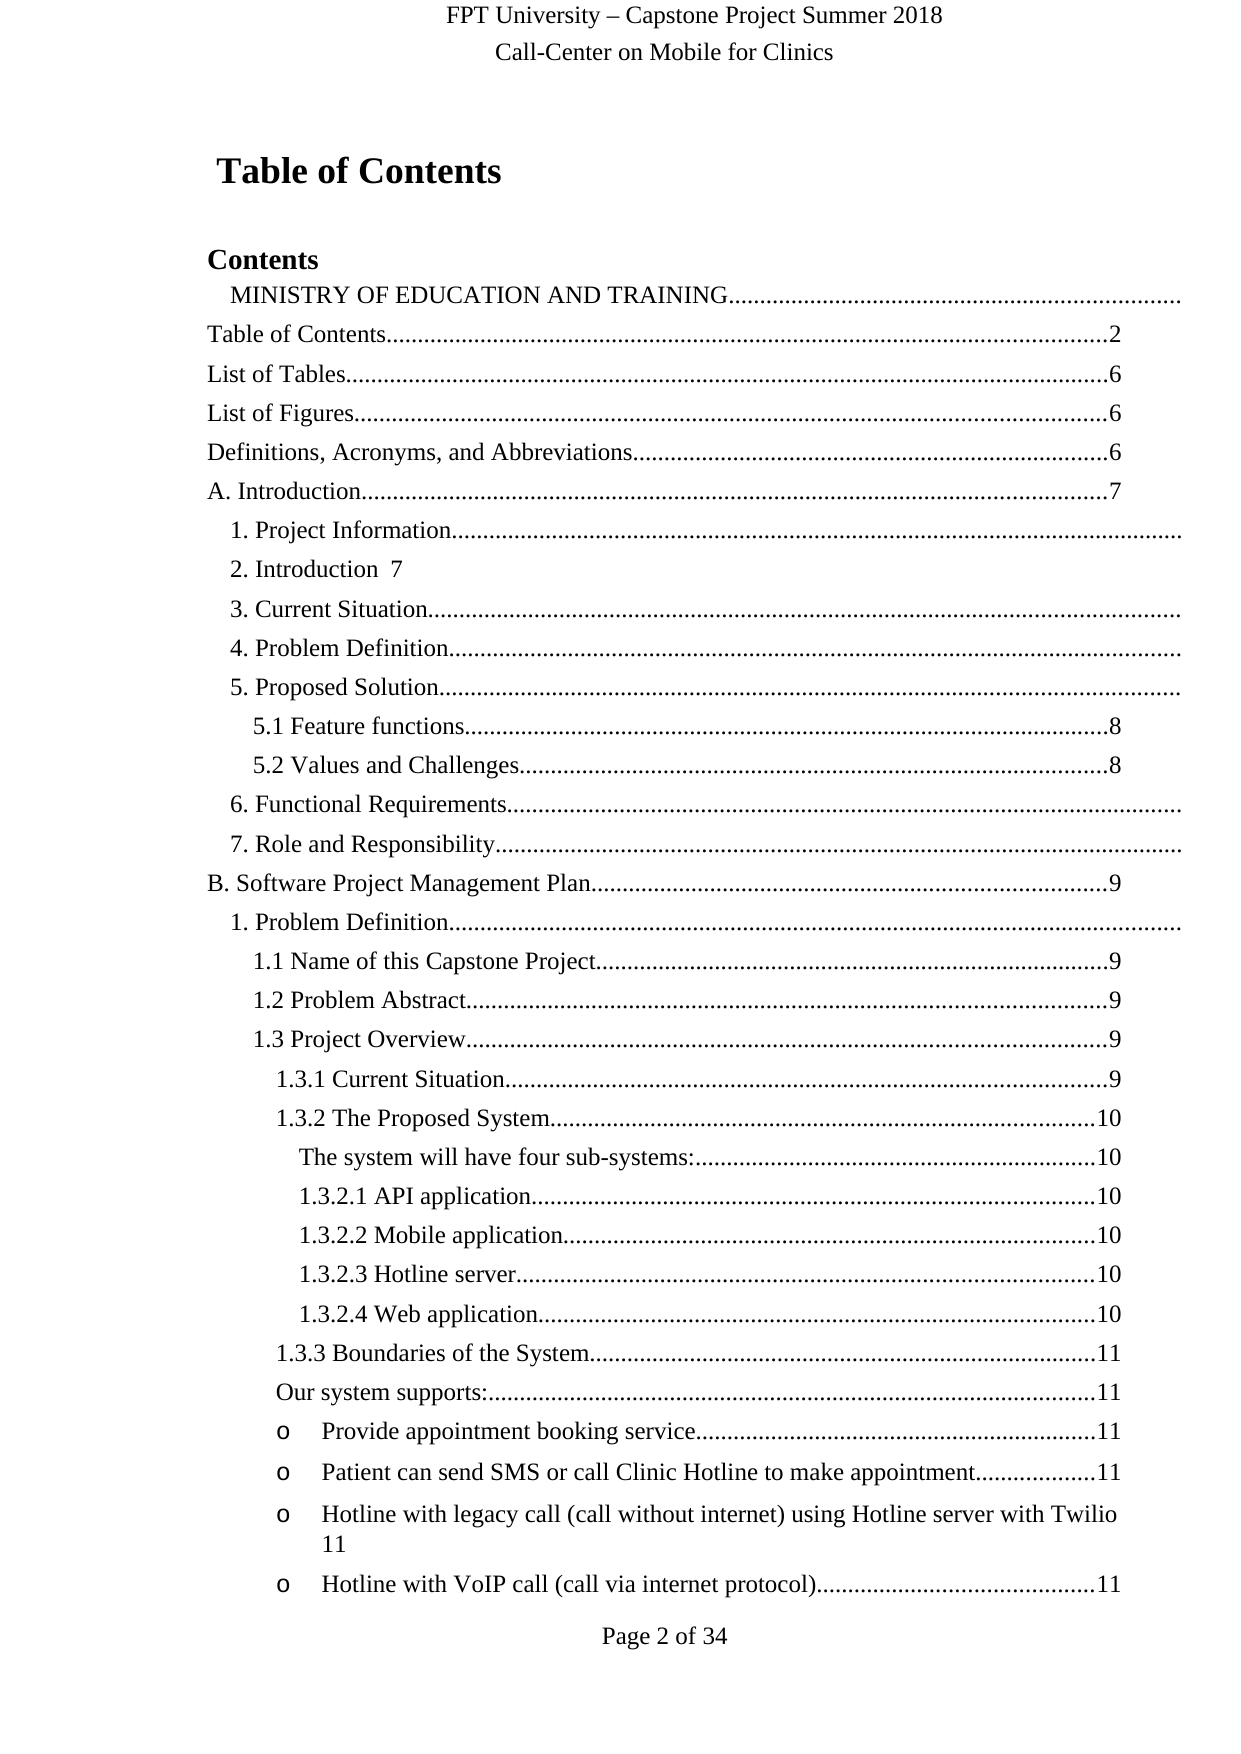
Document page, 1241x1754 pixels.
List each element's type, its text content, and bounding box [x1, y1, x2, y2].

subtitle Table of Contents [216, 149, 1122, 192]
